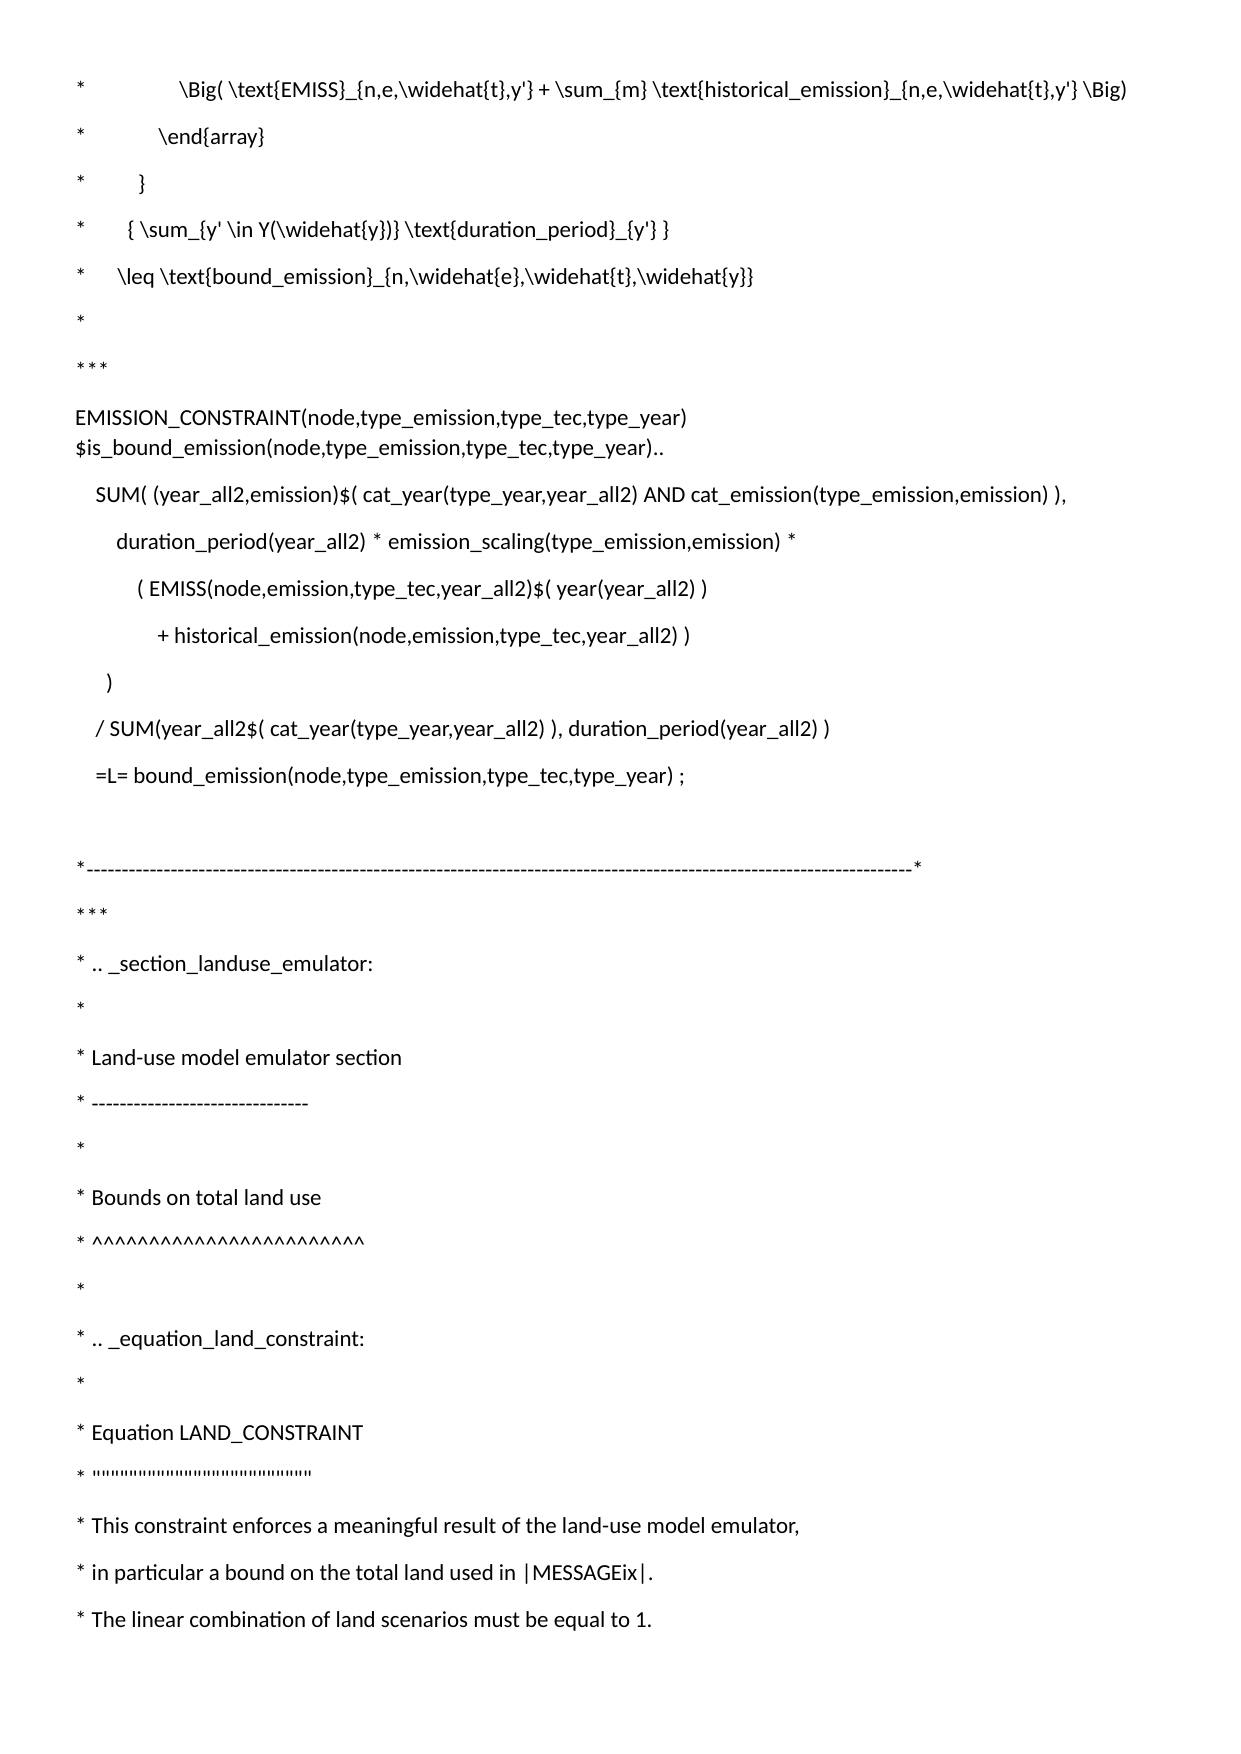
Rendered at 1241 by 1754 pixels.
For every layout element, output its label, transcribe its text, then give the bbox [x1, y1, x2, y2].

text / SUM(year_all2$( cat_year(type_year,year_all2) ), duration_period(year_all2) ) [75, 714, 1165, 743]
text SUM( (year_all2,emission)$( cat_year(type_year,year_all2) AND cat_emission(type_emission,emission) ), [75, 480, 1165, 508]
text *----------------------------------------------------------------------------------------------------------------------* [75, 855, 1165, 883]
text * Bounds on total land use [75, 1183, 1165, 1211]
text + historical_emission(node,emission,type_tec,year_all2) ) [75, 621, 1165, 649]
text * [75, 309, 1165, 337]
text * ------------------------------- [75, 1089, 1165, 1118]
text * \leq \text{bound_emission}_{n,\widehat{e},\widehat{t},\widehat{y}} [75, 262, 1165, 291]
text * The linear combination of land scenarios must be equal to 1. [75, 1605, 1165, 1633]
text * Equation LAND_CONSTRAINT [75, 1418, 1165, 1446]
text * { \sum_{y' \in Y(\widehat{y})} \text{duration_period}_{y'} } [75, 216, 1165, 244]
text * in particular a bound on the total land used in |MESSAGEix|. [75, 1558, 1165, 1586]
text * [75, 1136, 1165, 1164]
text *** [75, 356, 1165, 384]
text * [75, 1277, 1165, 1305]
text =L= bound_emission(node,type_emission,type_tec,type_year) ; [75, 761, 1165, 789]
text * ^^^^^^^^^^^^^^^^^^^^^^^^ [75, 1230, 1165, 1258]
text *** [75, 902, 1165, 930]
text ) [75, 668, 1165, 696]
text * \Big( \text{EMISS}_{n,e,\widehat{t},y'} + \sum_{m} \text{historical_emission}_{n,e,\widehat{t},y'} \Big) [75, 75, 1165, 103]
text * .. _section_landuse_emulator: [75, 949, 1165, 977]
text * .. _equation_land_constraint: [75, 1324, 1165, 1352]
text * This constraint enforces a meaningful result of the land-use model emulator, [75, 1511, 1165, 1539]
text * """""""""""""""""""""""" [75, 1464, 1165, 1493]
text ( EMISS(node,emission,type_tec,year_all2)$( year(year_all2) ) [75, 574, 1165, 602]
text * [75, 996, 1165, 1024]
text * } [75, 169, 1165, 197]
text * Land-use model emulator section [75, 1043, 1165, 1071]
text * [75, 1371, 1165, 1399]
text * \end{array} [75, 122, 1165, 150]
text duration_period(year_all2) * emission_scaling(type_emission,emission) * [75, 527, 1165, 555]
text EMISSION_CONSTRAINT(node,type_emission,type_tec,type_year)$is_bound_emission(node,type_emission,type_tec,type_year).. [75, 403, 1165, 461]
